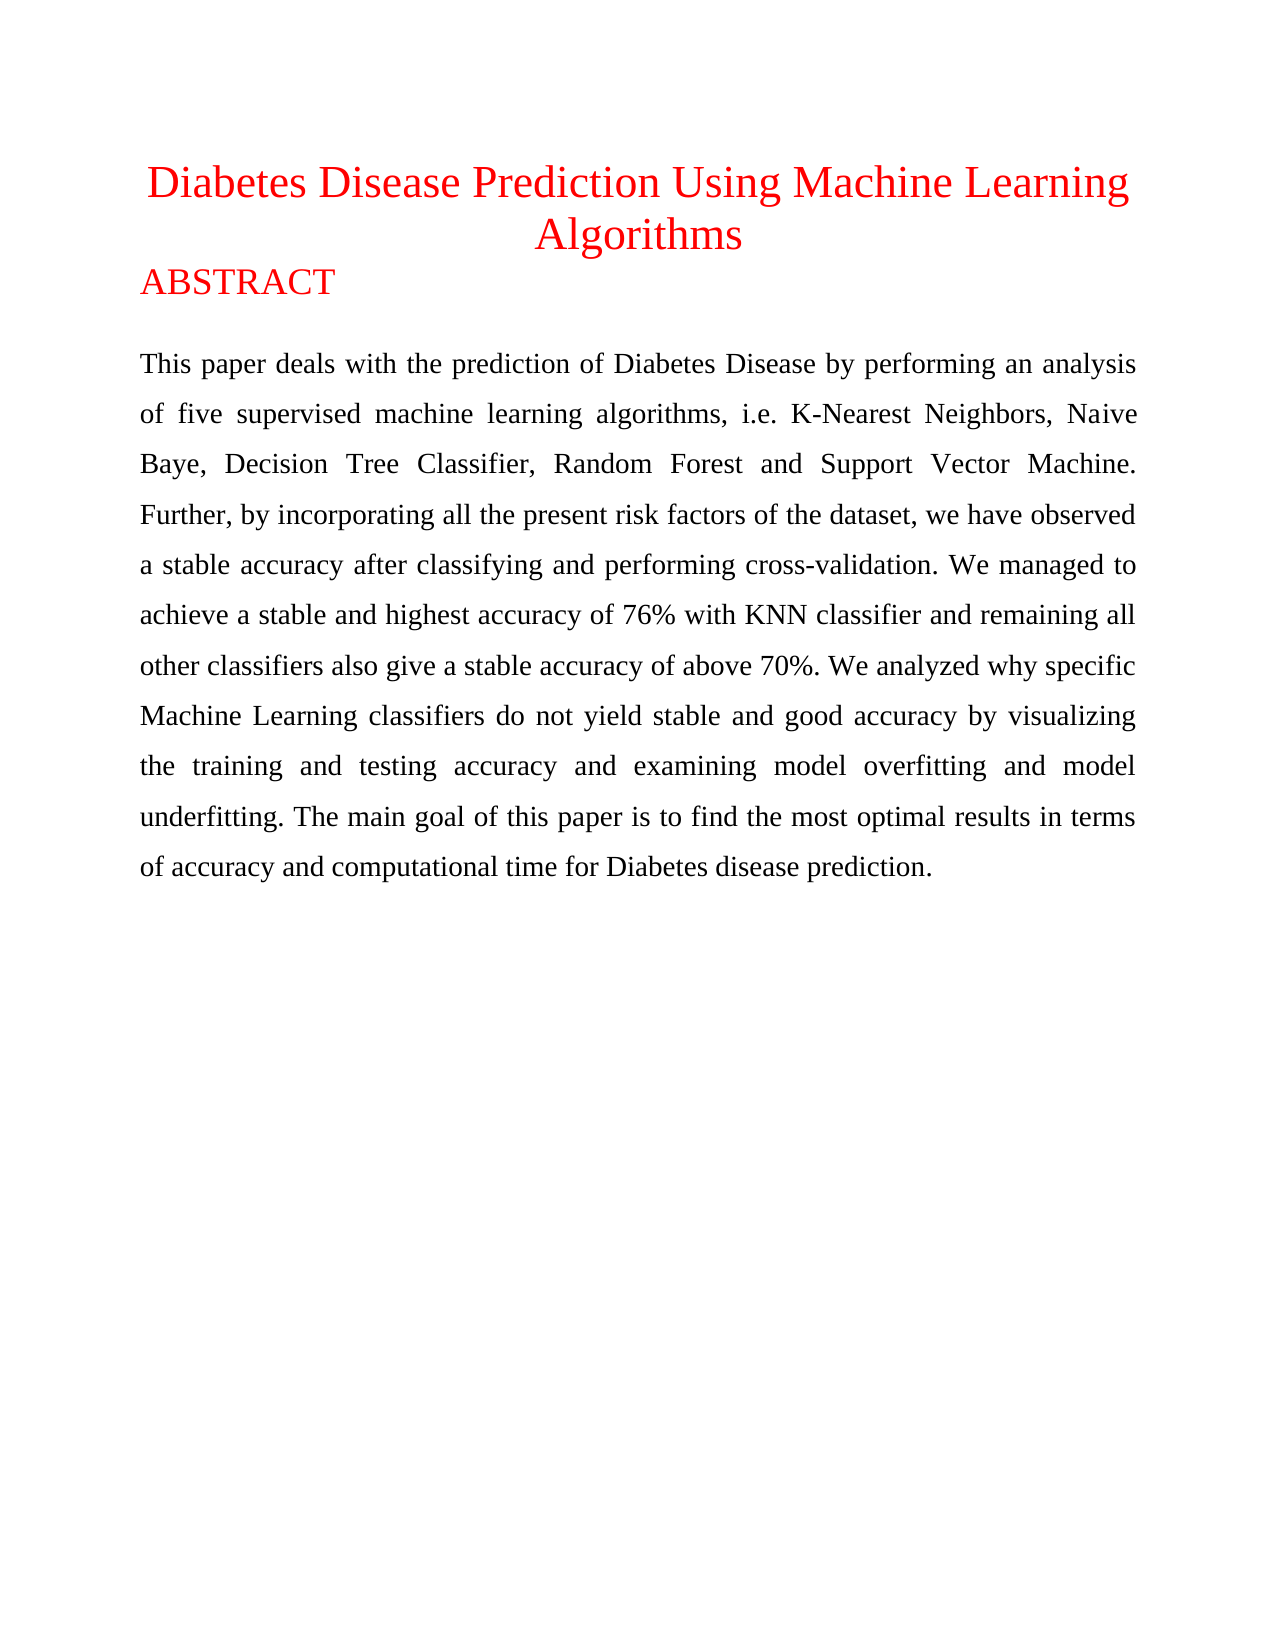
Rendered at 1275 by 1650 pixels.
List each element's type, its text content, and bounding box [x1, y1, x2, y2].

text This paper deals with the prediction of Diabetes Disease by performing an analysis of five supervised machine learning algorithms, i.e. K-Nearest Neighbors, Naive Baye, Decision Tree Classifier, Random Forest and Support Vector Machine. Further, by incorporating all the present risk factors of the dataset, we have observed a stable accuracy after classifying and performing cross-validation. We managed to achieve a stable and highest accuracy of 76% with KNN classifier and remaining all other classifiers also give a stable accuracy of above 70%. We analyzed why specific Machine Learning classifiers do not yield stable and good accuracy by visualizing the training and testing accuracy and examining model overfitting and model underfitting. The main goal of this paper is to find the most optimal results in terms of accuracy and computational time for Diabetes disease prediction. [139, 346, 1137, 882]
text ABSTRACT [139, 259, 1137, 303]
text Diabetes Disease Prediction Using Machine Learning Algorithms [139, 154, 1137, 259]
